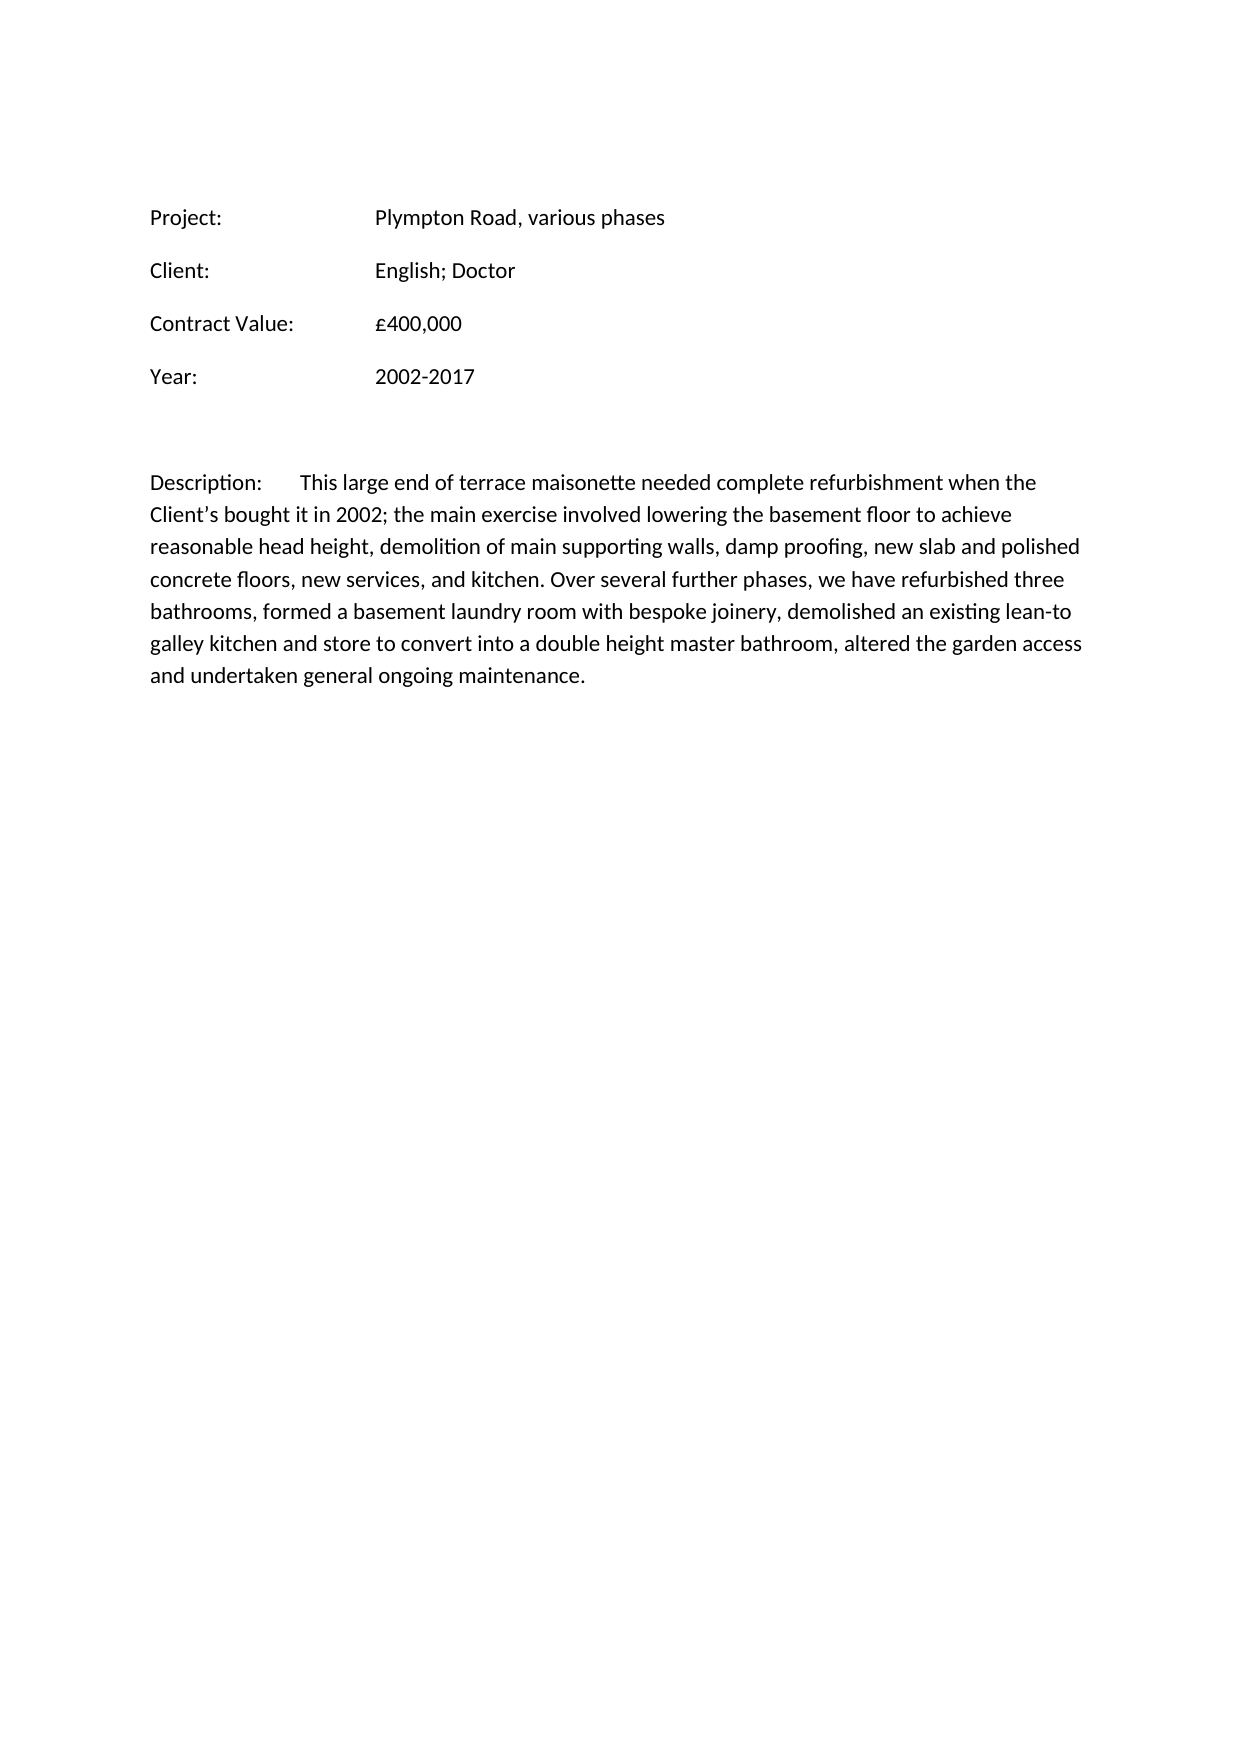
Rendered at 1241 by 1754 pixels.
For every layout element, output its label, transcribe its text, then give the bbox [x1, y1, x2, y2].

text Project: Plympton Road, various phases [150, 203, 1090, 231]
text Description: This large end of terrace maisonette needed complete refurbishment when the Client’s bought it in 2002; the main exercise involved lowering the basement floor to achieve reasonable head height, demolition of main supporting walls, damp proofing, new slab and polished concrete floors, new services, and kitchen. Over several further phases, we have refurbished three bathrooms, formed a basement laundry room with bespoke joinery, demolished an existing lean-to galley kitchen and store to convert into a double height master bathroom, altered the garden access and undertaken general ongoing maintenance. [150, 468, 1090, 689]
text Year: 2002-2017 [150, 362, 1090, 390]
text Contract Value: £400,000 [150, 309, 1090, 337]
text Client: English; Doctor [150, 256, 1090, 284]
